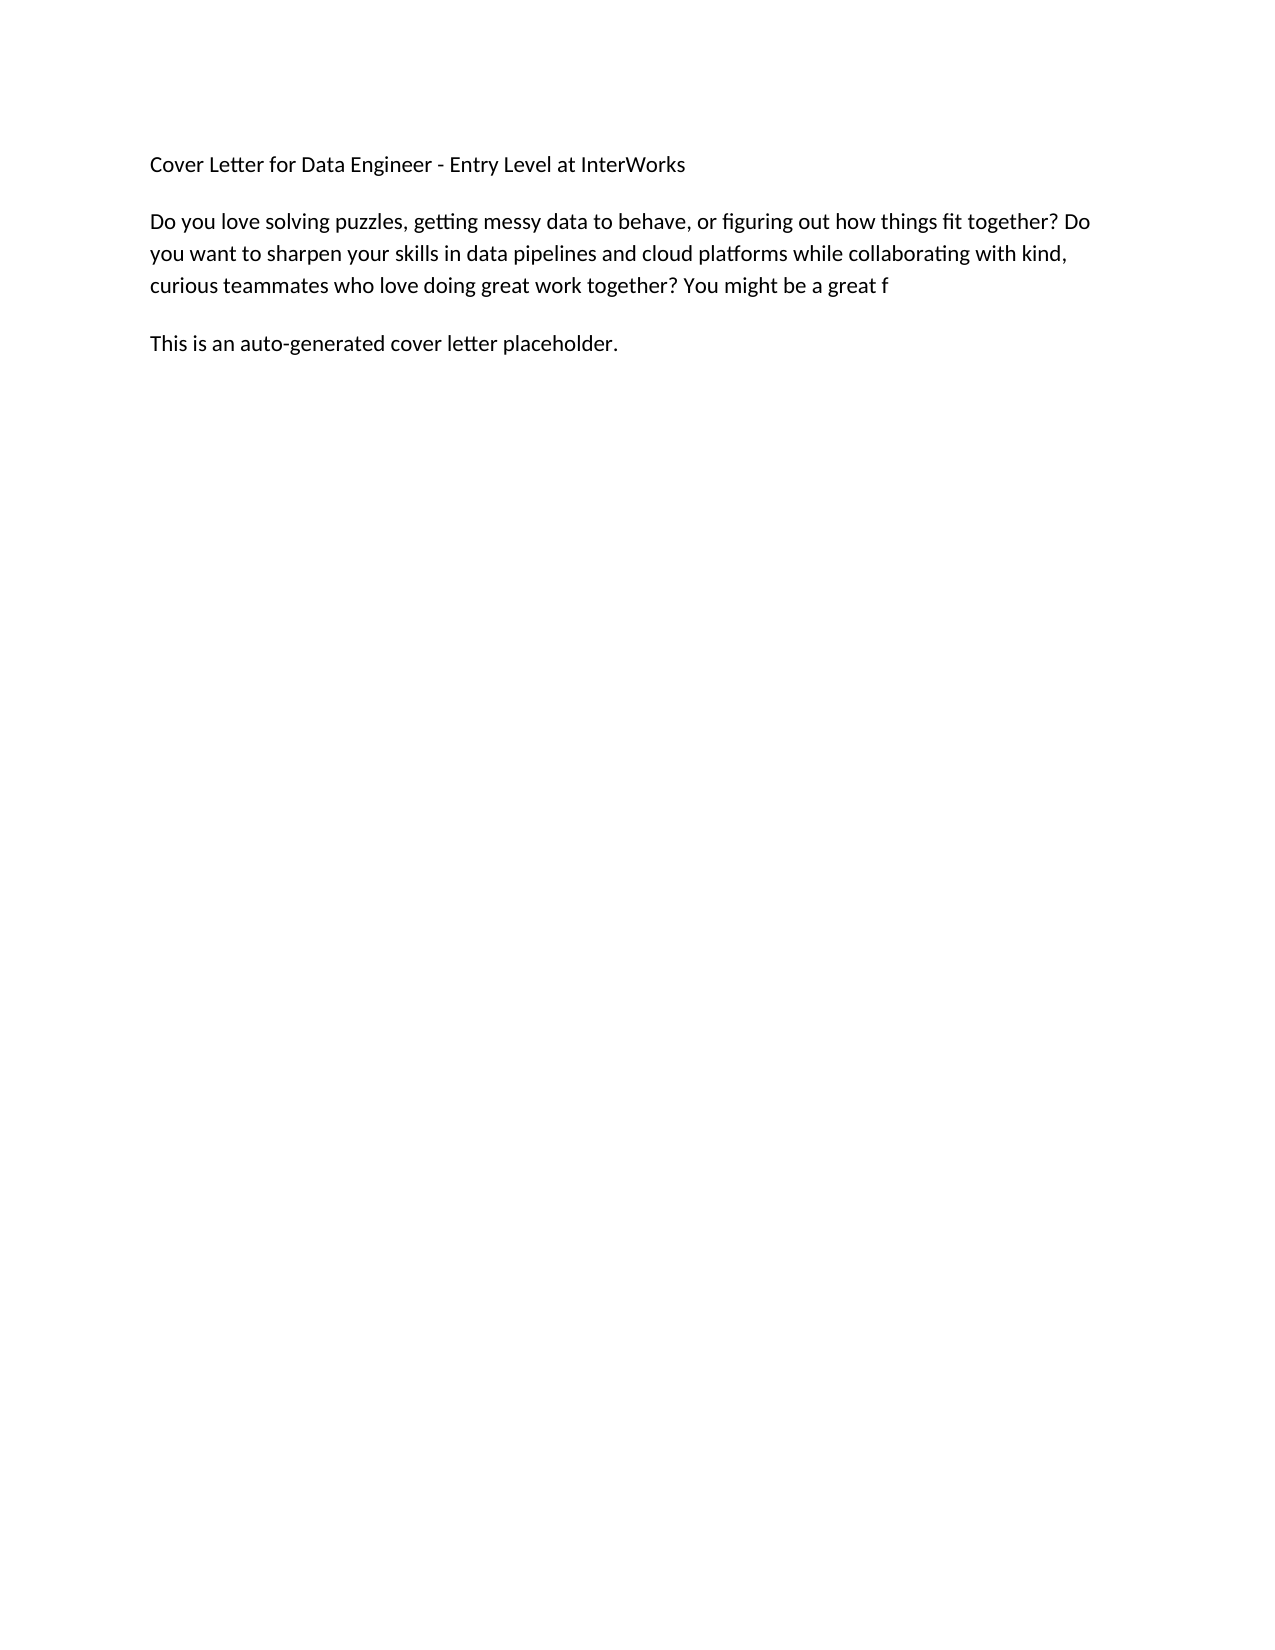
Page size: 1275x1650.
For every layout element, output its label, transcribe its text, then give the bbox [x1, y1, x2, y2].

text This is an auto-generated cover letter placeholder. [150, 329, 1125, 357]
text Cover Letter for Data Engineer - Entry Level at InterWorks [150, 150, 1125, 178]
text Do you love solving puzzles, getting messy data to behave, or figuring out how things fit together? Do you want to sharpen your skills in data pipelines and cloud platforms while collaborating with kind, curious teammates who love doing great work together? You might be a great f [150, 207, 1125, 299]
